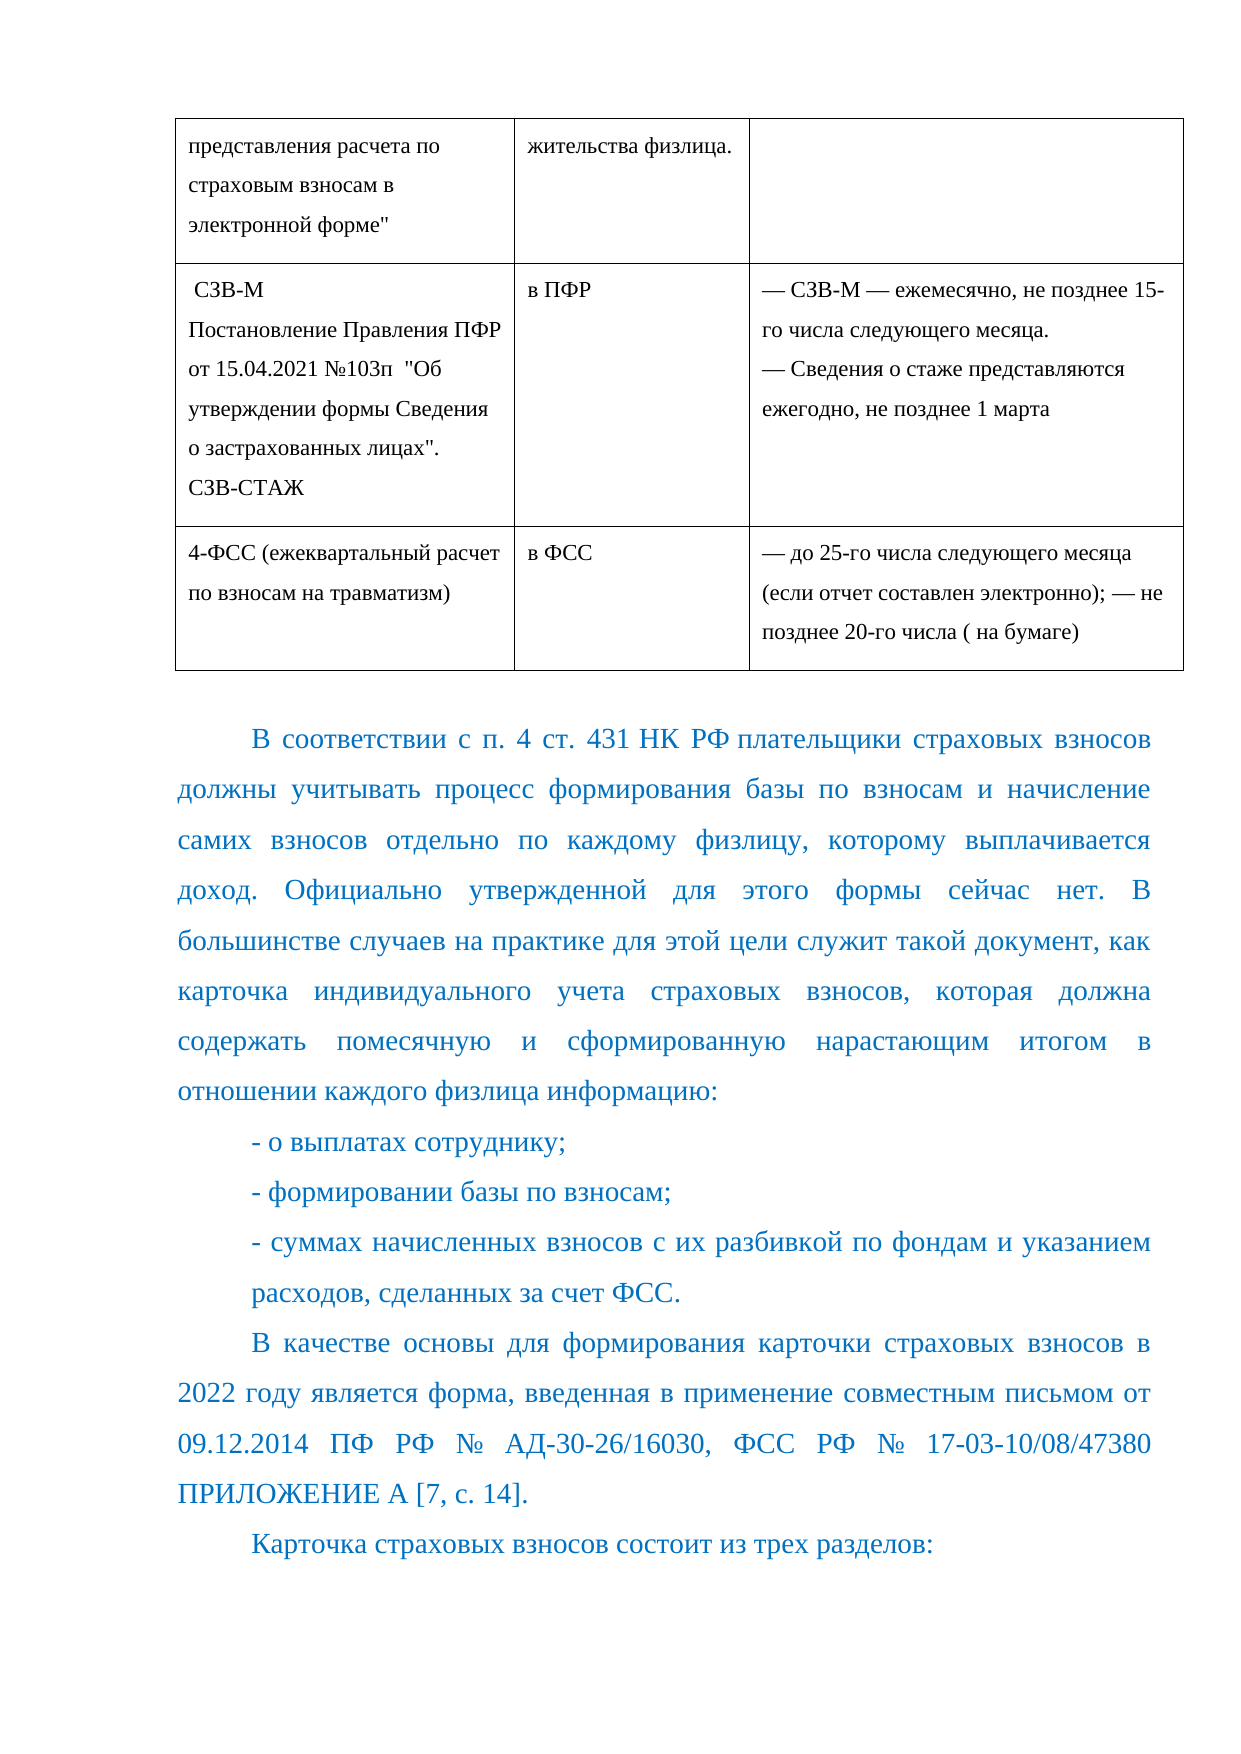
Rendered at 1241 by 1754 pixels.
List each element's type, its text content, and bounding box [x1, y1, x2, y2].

text - о выплатах сотруднику; [177, 1124, 1152, 1157]
table_cell — до 25-го числа следующего месяца (если отчет составлен электронно); — не позднее 20-го числа ( на бумаге) [750, 527, 1183, 670]
table_cell 4-ФСС (ежеквартальный расчет по взносам на травматизм) [176, 527, 514, 670]
table_cell — СЗВ-М — ежемесячно, не позднее 15-го числа следующего месяца. — Сведения о стаже представляются ежегодно, не позднее 1 марта [750, 264, 1183, 526]
text - формировании базы по взносам; [251, 1174, 1152, 1208]
table_cell в ПФР [515, 264, 749, 526]
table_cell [515, 119, 749, 263]
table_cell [750, 119, 1183, 263]
table_cell в ФСС [515, 527, 749, 670]
text - суммах начисленных взносов с их разбивкой по фондам и указанием расходов, сделанных за счет ФСС. [251, 1224, 1152, 1308]
text В соответствии с п. 4 ст. 431 НК РФ плательщики страховых взносов должны учитывать процесс формирования базы по взносам и начисление самих взносов отдельно по каждому физлицу, которому выплачивается доход. Официально утвержденной для этого формы сейчас нет. В большинстве случаев на практике для этой цели служит такой документ, как карточка индивидуального учета страховых взносов, которая должна содержать помесячную и сформированную нарастающим итогом в отношении каждого физлица информацию: [177, 721, 1152, 1107]
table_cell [176, 119, 514, 263]
text В качестве основы для формирования карточки страховых взносов в 2022 году является форма, введенная в применение совместным письмом от 09.12.2014 ПФ РФ № АД-30-26/16030, ФСС РФ № 17-03-10/08/47380 ПРИЛОЖЕНИЕ А [7, с. 14]. [177, 1325, 1152, 1509]
table_cell СЗВ-М Постановление Правления ПФР от 15.04.2021 №103п "Об утверждении формы Сведения о застрахованных лицах". СЗВ-СТАЖ [176, 264, 514, 526]
text Карточка страховых взносов состоит из трех разделов: [177, 1526, 1152, 1560]
